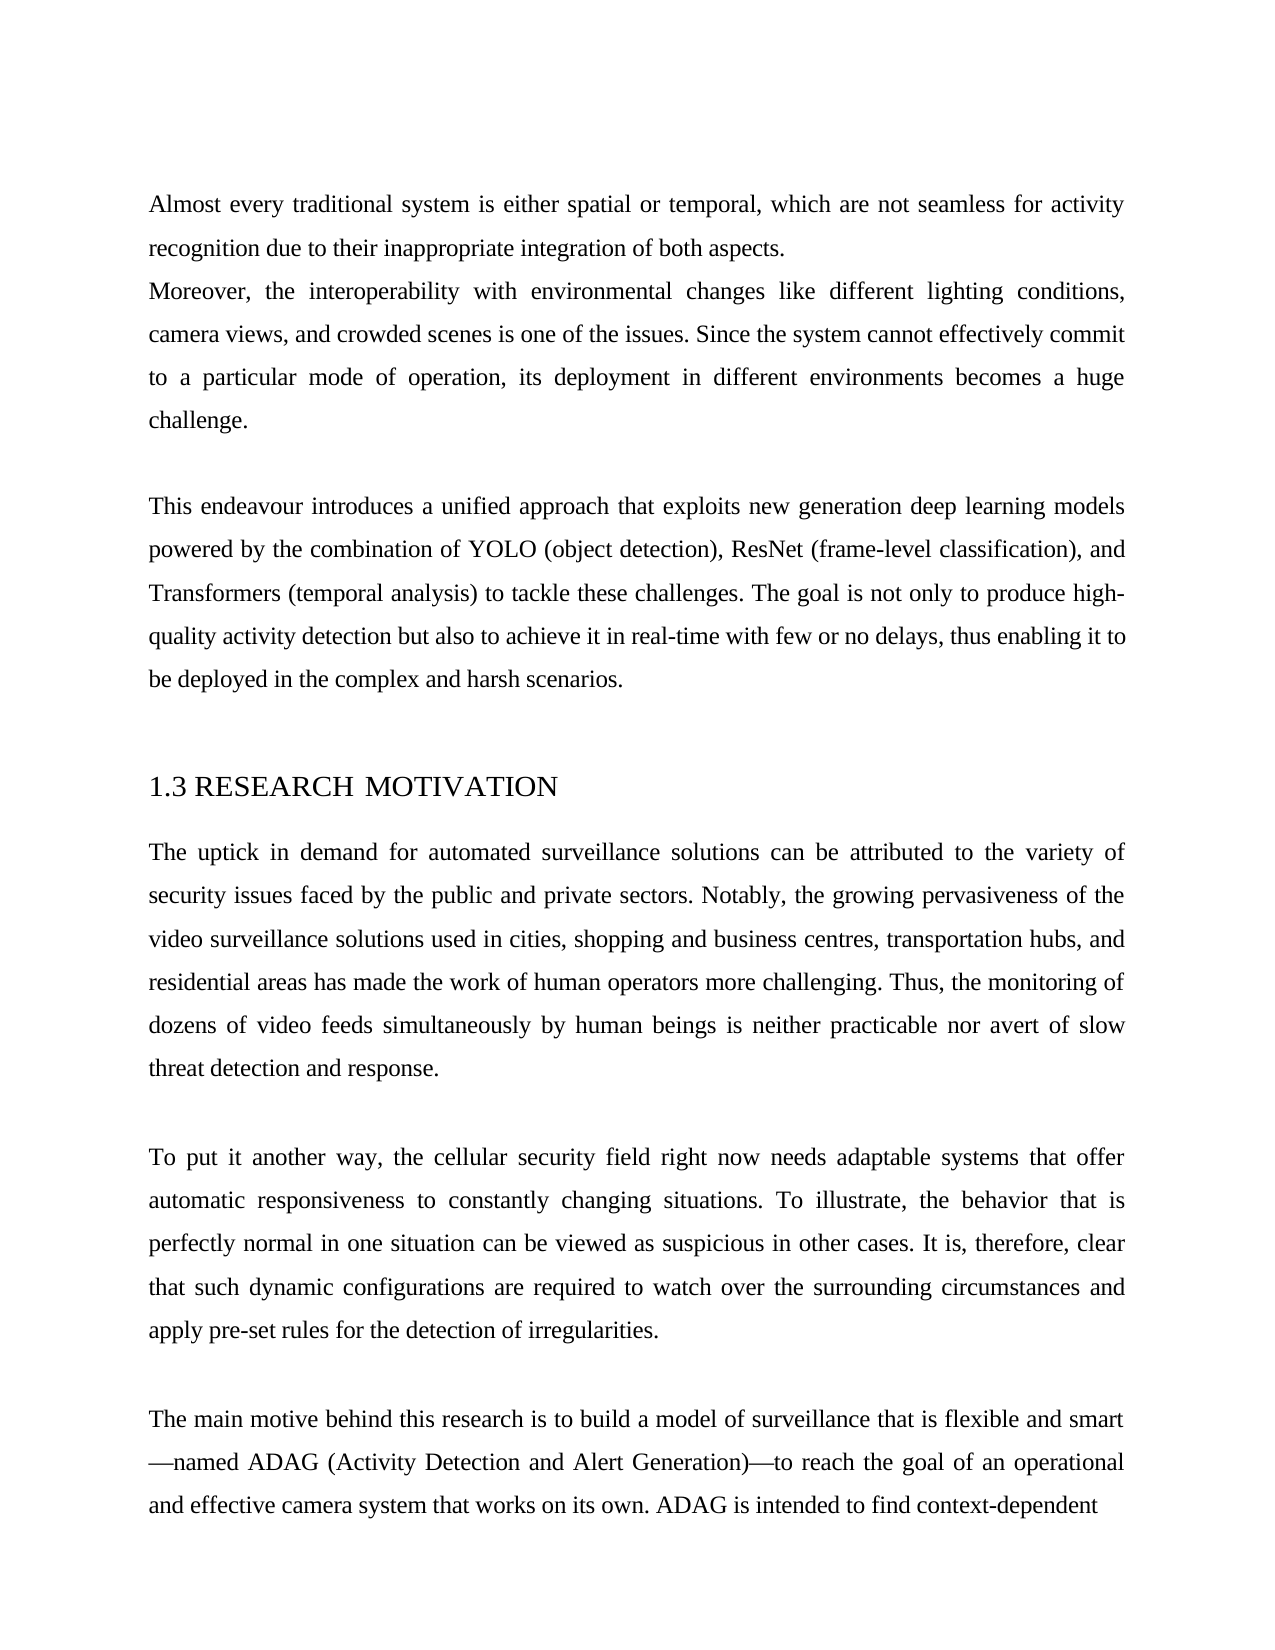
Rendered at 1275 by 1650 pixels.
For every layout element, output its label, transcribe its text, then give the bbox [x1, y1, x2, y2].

subtitle 1.3 RESEARCH MOTIVATION [148, 769, 1126, 802]
text The uptick in demand for automated surveillance solutions can be attributed to the variety of security issues faced by the public and private sectors. Notably, the growing pervasiveness of the video surveillance solutions used in cities, shopping and business centres, transportation hubs, and residential areas has made the work of human operators more challenging. Thus, the monitoring of dozens of video feeds simultaneously by human beings is neither practicable nor avert of slow threat detection and response. [148, 837, 1126, 1082]
subtitle This endeavour introduces a unified approach that exploits new generation deep learning models powered by the combination of YOLO (object detection), ResNet (frame-level classification), and Transformers (temporal analysis) to tackle these challenges. The goal is not only to produce high-quality activity detection but also to achieve it in real-time with few or no delays, thus enabling it to be deployed in the complex and harsh scenarios. [148, 491, 1126, 693]
text The main motive behind this research is to build a model of surveillance that is flexible and smart—named ADAG (Activity Detection and Alert Generation)—to reach the goal of an operational and effective camera system that works on its own. ADAG is intended to find context-dependent [148, 1404, 1126, 1519]
subtitle Moreover, the interoperability with environmental changes like different lighting conditions, camera views, and crowded scenes is one of the issues. Since the system cannot effectively commit to a particular mode of operation, its deployment in different environments becomes a huge challenge. [148, 276, 1126, 434]
text To put it another way, the cellular security field right now needs adaptable systems that offer automatic responsiveness to constantly changing situations. To illustrate, the behavior that is perfectly normal in one situation can be viewed as suspicious in other cases. It is, therefore, clear that such dynamic configurations are required to watch over the surrounding circumstances and apply pre-set rules for the detection of irregularities. [148, 1142, 1126, 1343]
subtitle Almost every traditional system is either spatial or temporal, which are not seamless for activity recognition due to their inappropriate integration of both aspects. [148, 189, 1126, 261]
